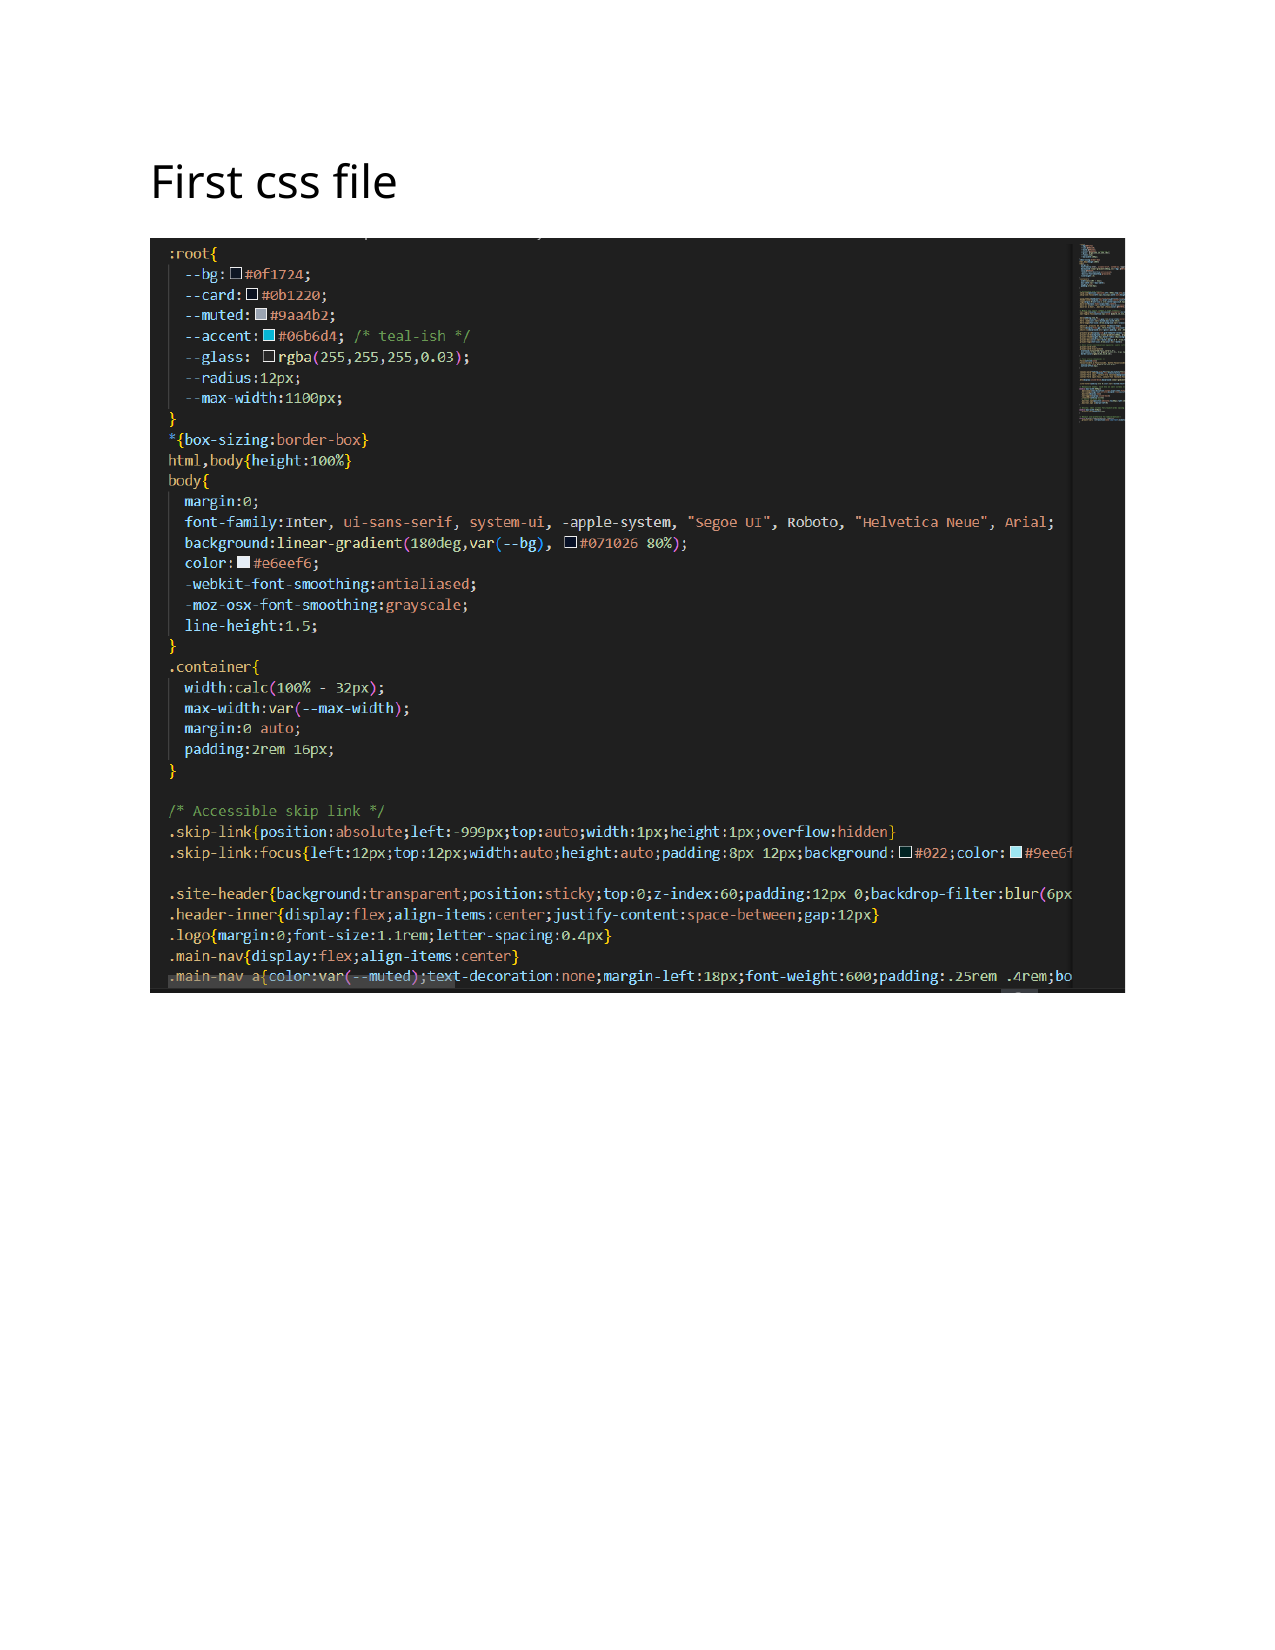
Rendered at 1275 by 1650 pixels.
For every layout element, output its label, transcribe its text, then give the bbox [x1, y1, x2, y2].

text First css file [150, 150, 1125, 212]
picture [150, 238, 1125, 993]
